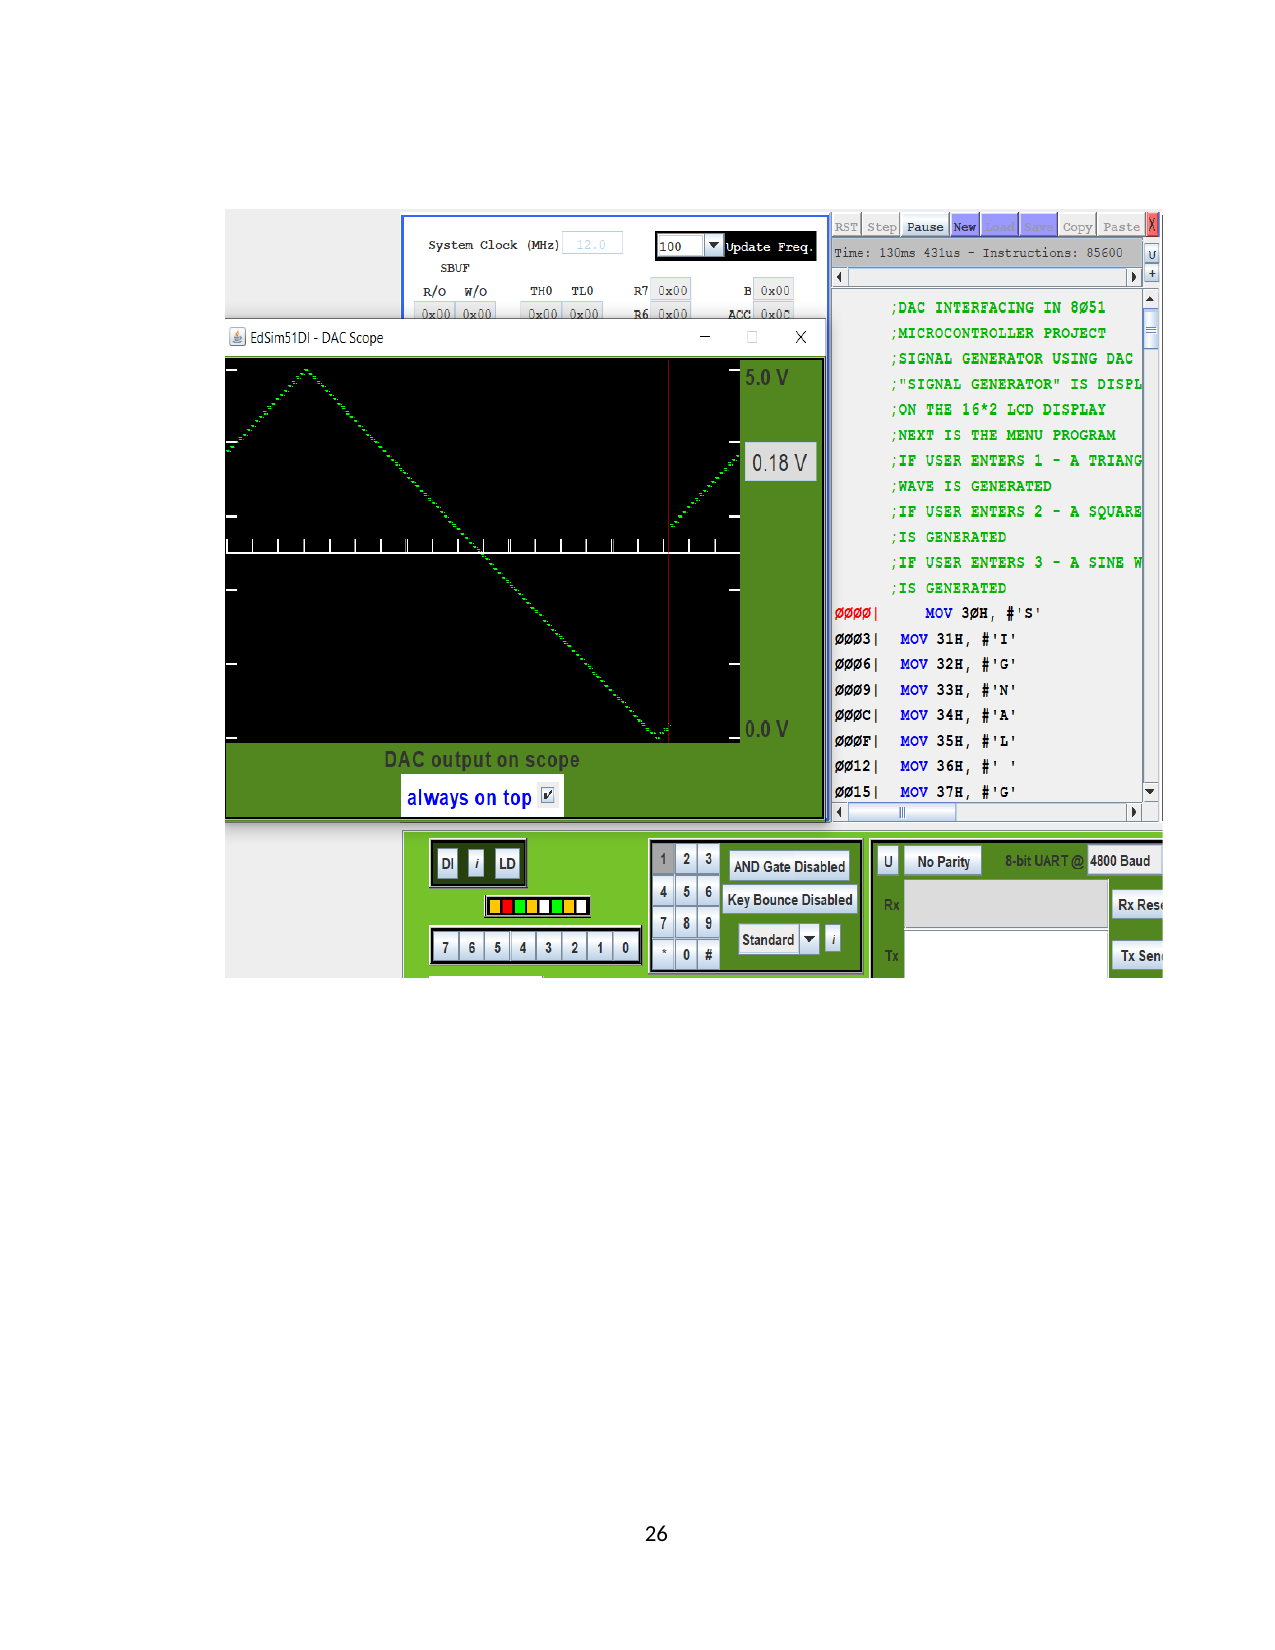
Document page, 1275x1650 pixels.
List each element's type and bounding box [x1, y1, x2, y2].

picture [225, 209, 1163, 978]
